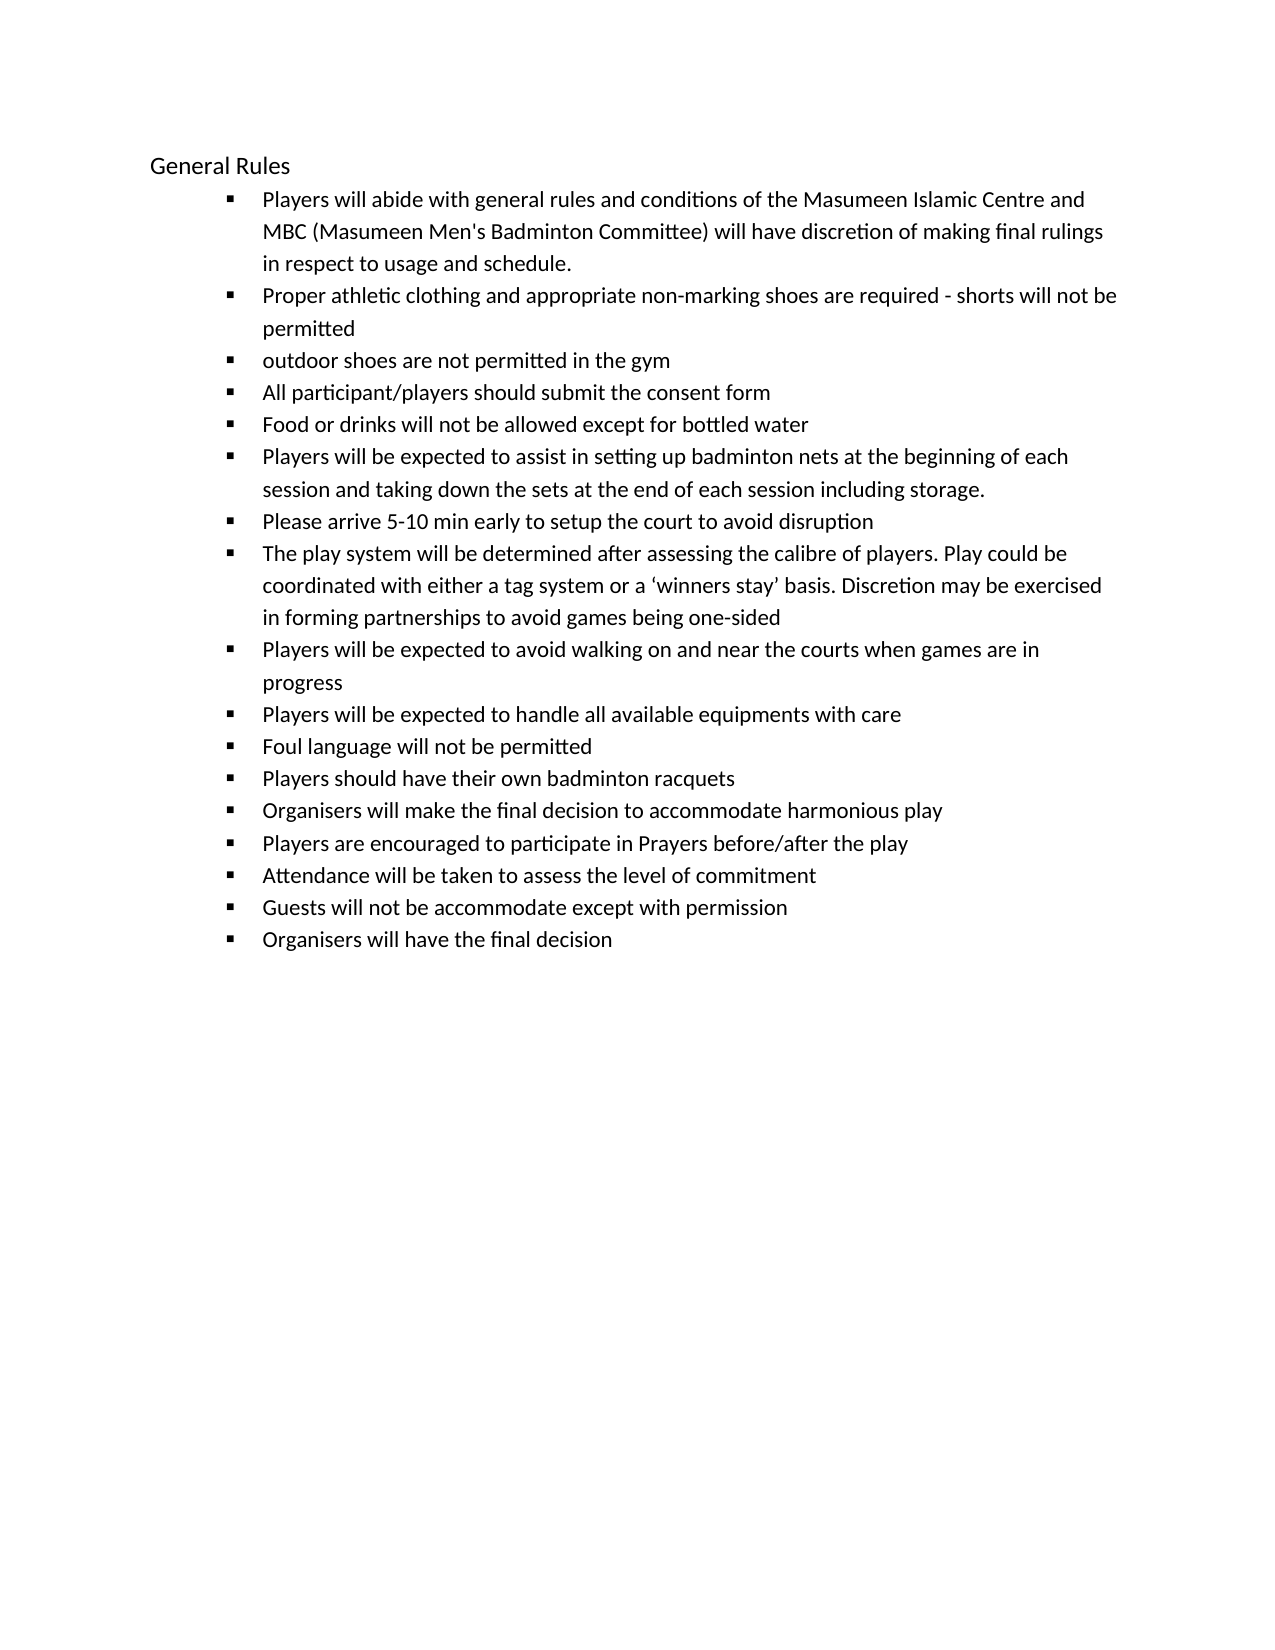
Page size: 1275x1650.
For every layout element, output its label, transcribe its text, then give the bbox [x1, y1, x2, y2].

list Players will be expected to handle all available equipments with care [225, 700, 1125, 728]
list The play system will be determined after assessing the calibre of players. Play could be coordinated with either a tag system or a ‘winners stay’ basis. Discretion may be exercised in forming partnerships to avoid games being one-sided [225, 539, 1125, 631]
list Players should have their own badminton racquets [225, 764, 1125, 792]
list All participant/players should submit the consent form [225, 378, 1125, 406]
list Players will be expected to assist in setting up badminton nets at the beginning of each session and taking down the sets at the end of each session including storage. [225, 442, 1125, 503]
list Players are encouraged to participate in Prayers before/after the play [225, 829, 1125, 857]
list outdoor shoes are not permitted in the gym [225, 346, 1125, 374]
list Organisers will have the final decision [225, 925, 1125, 953]
list Please arrive 5-10 min early to setup the court to avoid disruption [225, 507, 1125, 535]
list Players will be expected to avoid walking on and near the courts when games are in progress [225, 636, 1125, 696]
list Proper athletic clothing and appropriate non-marking shoes are required - shorts will not be permitted [225, 282, 1125, 342]
list Food or drinks will not be allowed except for bottled water [225, 410, 1125, 438]
list Guests will not be accommodate except with permission [225, 893, 1125, 921]
list Organisers will make the final decision to accommodate harmonious play [225, 797, 1125, 824]
list Attendance will be taken to assess the level of commitment [225, 861, 1125, 889]
list Foul language will not be permitted [225, 732, 1125, 760]
text General Rules [150, 150, 1125, 181]
list Players will abide with general rules and conditions of the Masumeen Islamic Centre and MBC (Masumeen Men's Badminton Committee) will have discretion of making final rulings in respect to usage and schedule. [225, 185, 1125, 277]
